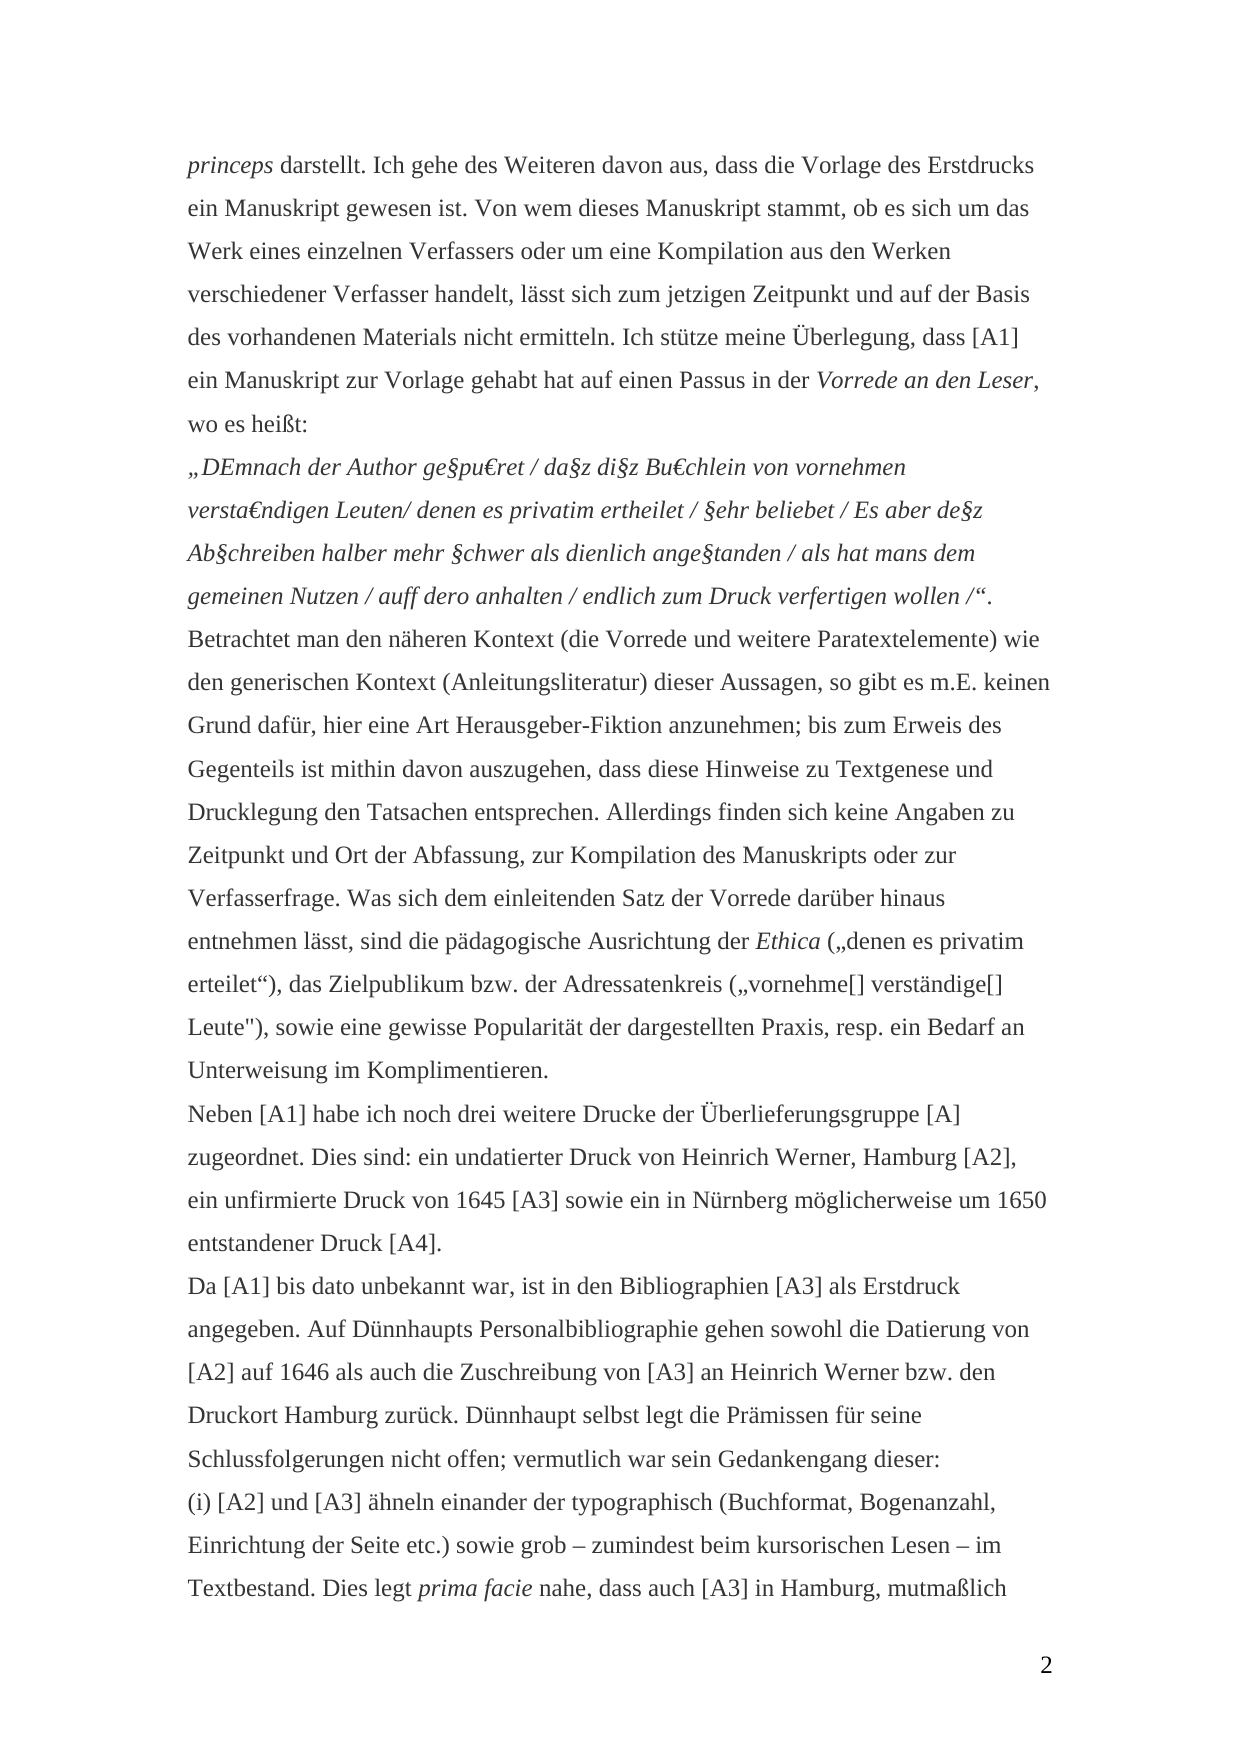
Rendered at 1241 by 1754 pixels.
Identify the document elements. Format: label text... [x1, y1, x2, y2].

text Betrachtet man den näheren Kontext (die Vorrede und weitere Paratextelemente) wie den generischen Kontext (Anleitungsliteratur) dieser Aussagen, so gibt es m.E. keinen Grund dafür, hier eine Art Herausgeber-Fiktion anzunehmen; bis zum Erweis des Gegenteils ist mithin davon auszugehen, dass diese Hinweise zu Textgenese und Drucklegung den Tatsachen entsprechen. Allerdings finden sich keine Angaben zu Zeitpunkt und Ort der Abfassung, zur Kompilation des Manuskripts oder zur Verfasserfrage. Was sich dem einleitenden Satz der Vorrede darüber hinaus entnehmen lässt, sind die pädagogische Ausrichtung der Ethica („denen es privatim erteilet“), das Zielpublikum bzw. der Adressatenkreis („vornehme[] verständige[] Leute"), sowie eine gewisse Popularität der dargestellten Praxis, resp. ein Bedarf an Unterweisung im Komplimentieren. [187, 624, 1053, 1084]
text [187, 1487, 1053, 1602]
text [187, 150, 1053, 437]
text Neben [A1] habe ich noch drei weitere Drucke der Überlieferungsgruppe [A] zugeordnet. Dies sind: ein undatierter Druck von Heinrich Werner, Hamburg [A2], ein unfirmierte Druck von 1645 [A3] sowie ein in Nürnberg möglicherweise um 1650 entstandener Druck [A4]. [187, 1099, 1053, 1257]
text „DEmnach der Author ge§pu€ret / da§z di§z Bu€chlein von vornehmen versta€ndigen Leuten/ denen es privatim ertheilet / §ehr beliebet / Es aber de§z Ab§chreiben halber mehr §chwer als dienlich ange§tanden / als hat mans dem gemeinen Nutzen / auff dero anhalten / endlich zum Druck verfertigen wollen /“. [187, 452, 1053, 610]
text Da [A1] bis dato unbekannt war, ist in den Bibliographien [A3] als Erstdruck angegeben. Auf Dünnhaupts Personalbibliographie gehen sowohl die Datierung von [A2] auf 1646 als auch die Zuschreibung von [A3] an Heinrich Werner bzw. den Druckort Hamburg zurück. Dünnhaupt selbst legt die Prämissen für seine Schlussfolgerungen nicht offen; vermutlich war sein Gedankengang dieser: [187, 1271, 1053, 1472]
